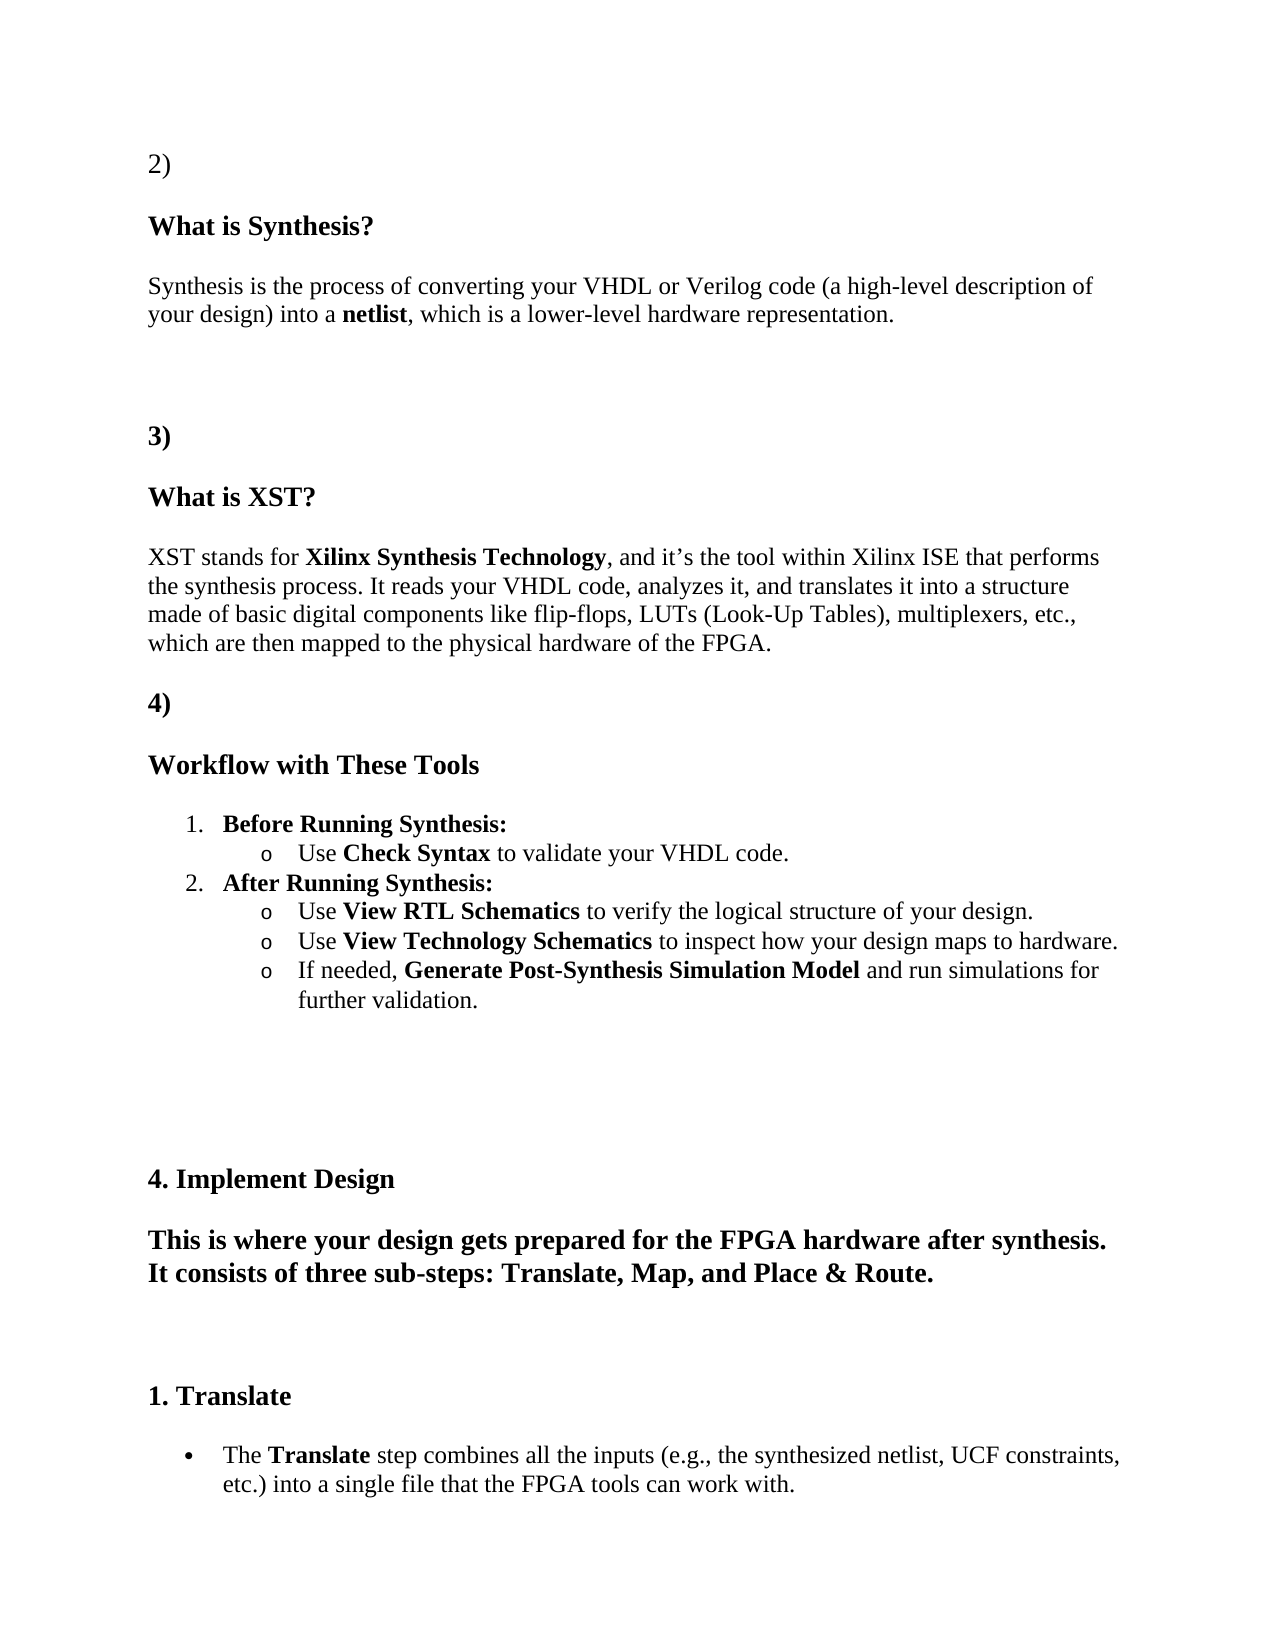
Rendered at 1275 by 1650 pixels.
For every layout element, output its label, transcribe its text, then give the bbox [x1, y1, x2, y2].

subtitle What is XST? [148, 481, 1127, 513]
list Before Running Synthesis: [185, 809, 1127, 838]
text 4. Implement Design [148, 1162, 1127, 1194]
subtitle 4) [148, 686, 1127, 719]
subtitle 2) [148, 148, 1127, 180]
list The Translate step combines all the inputs (e.g., the synthesized netlist, UCF constraints, etc.) into a single file that the FPGA tools can work with. [185, 1441, 1127, 1498]
text Workflow with These Tools [148, 748, 1127, 780]
text 1. Translate [148, 1379, 1127, 1411]
subtitle What is Synthesis? [148, 209, 1127, 242]
list Use Check Syntax to validate your VHDL code. [260, 838, 1127, 868]
subtitle This is where your design gets prepared for the FPGA hardware after synthesis. It consists of three sub-steps: Translate, Map, and Place & Route. [148, 1223, 1127, 1288]
text Synthesis is the process of converting your VHDL or Verilog code (a high-level description of your design) into a netlist, which is a lower-level hardware representation. [148, 271, 1127, 328]
subtitle 3) [148, 419, 1127, 451]
list After Running Synthesis: [185, 868, 1127, 896]
text XST stands for Xilinx Synthesis Technology, and it’s the tool within Xilinx ISE that performs the synthesis process. It reads your VHDL code, analyzes it, and translates it into a structure made of basic digital components like flip-flops, LUTs (Look-Up Tables), multiplexers, etc., which are then mapped to the physical hardware of the FPGA. [148, 542, 1127, 657]
list Use View Technology Schematics to inspect how your design maps to hardware. [260, 926, 1127, 956]
list Use View RTL Schematics to verify the logical structure of your design. [260, 896, 1127, 926]
list If needed, Generate Post-Synthesis Simulation Model and run simulations for further validation. [260, 956, 1127, 1014]
